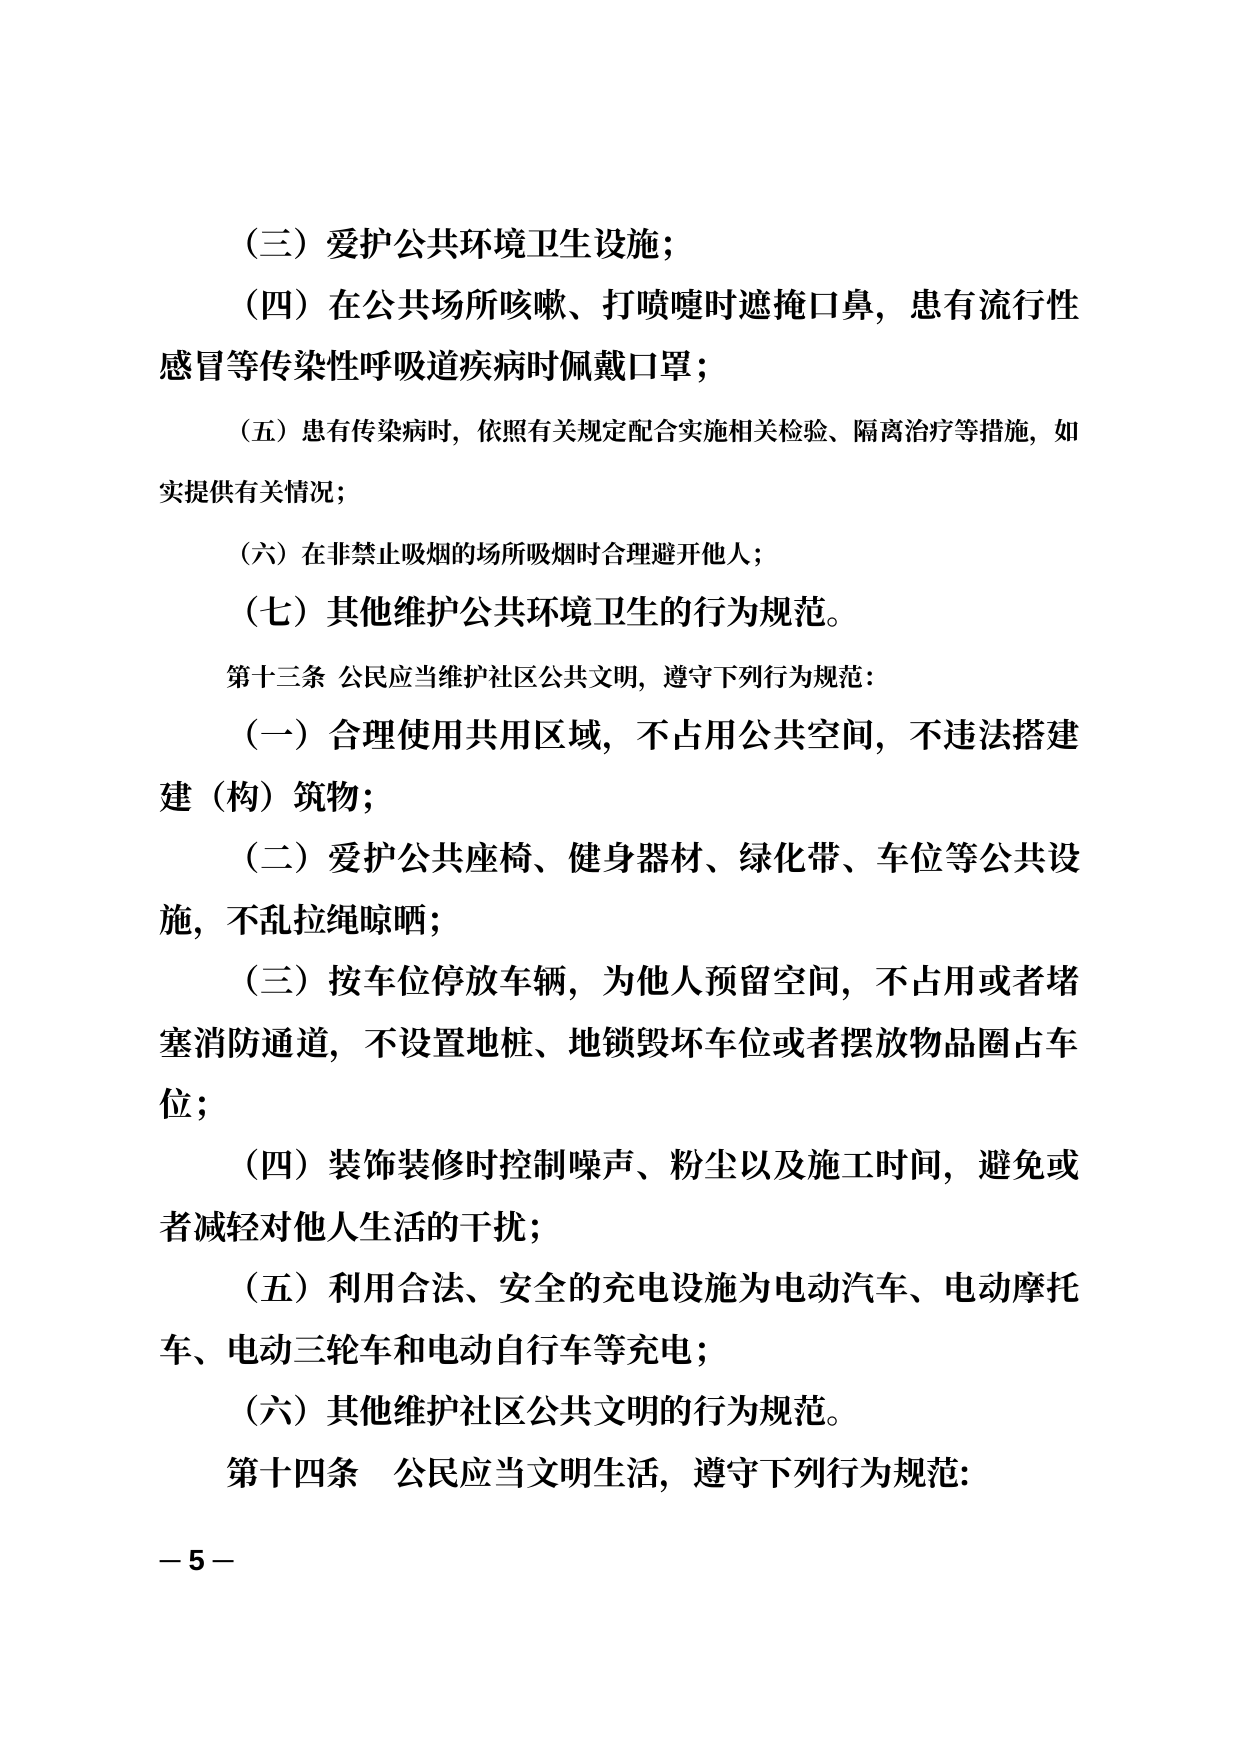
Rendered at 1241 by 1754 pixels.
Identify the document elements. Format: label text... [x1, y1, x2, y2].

text （二）爱护公共座椅、健身器材、绿化带、车位等公共设施，不乱拉绳晾晒； [159, 821, 1081, 944]
text （七）其他维护公共环境卫生的行为规范。 [159, 576, 1081, 637]
text （六）在非禁止吸烟的场所吸烟时合理避开他人； [159, 514, 1081, 576]
text （四）在公共场所咳嗽、打喷嚏时遮掩口鼻，患有流行性感冒等传染性呼吸道疾病时佩戴口罩； [159, 268, 1081, 391]
text （五）患有传染病时，依照有关规定配合实施相关检验、隔离治疗等措施，如实提供有关情况； [159, 391, 1081, 514]
text 第十四条 公民应当文明生活，遵守下列行为规范: [159, 1436, 1081, 1497]
text （一）合理使用共用区域，不占用公共空间，不违法搭建建（构）筑物； [159, 698, 1081, 821]
text 第十三条 公民应当维护社区公共文明，遵守下列行为规范： [159, 637, 1081, 698]
text （五）利用合法、安全的充电设施为电动汽车、电动摩托车、电动三轮车和电动自行车等充电； [159, 1252, 1081, 1374]
text （四）装饰装修时控制噪声、粉尘以及施工时间，避免或者减轻对他人生活的干扰； [159, 1129, 1081, 1252]
text （三）爱护公共环境卫生设施； [159, 207, 1081, 268]
text （六）其他维护社区公共文明的行为规范。 [159, 1374, 1081, 1436]
text （三）按车位停放车辆，为他人预留空间，不占用或者堵塞消防通道，不设置地桩、地锁毁坏车位或者摆放物品圈占车位； [159, 944, 1081, 1129]
